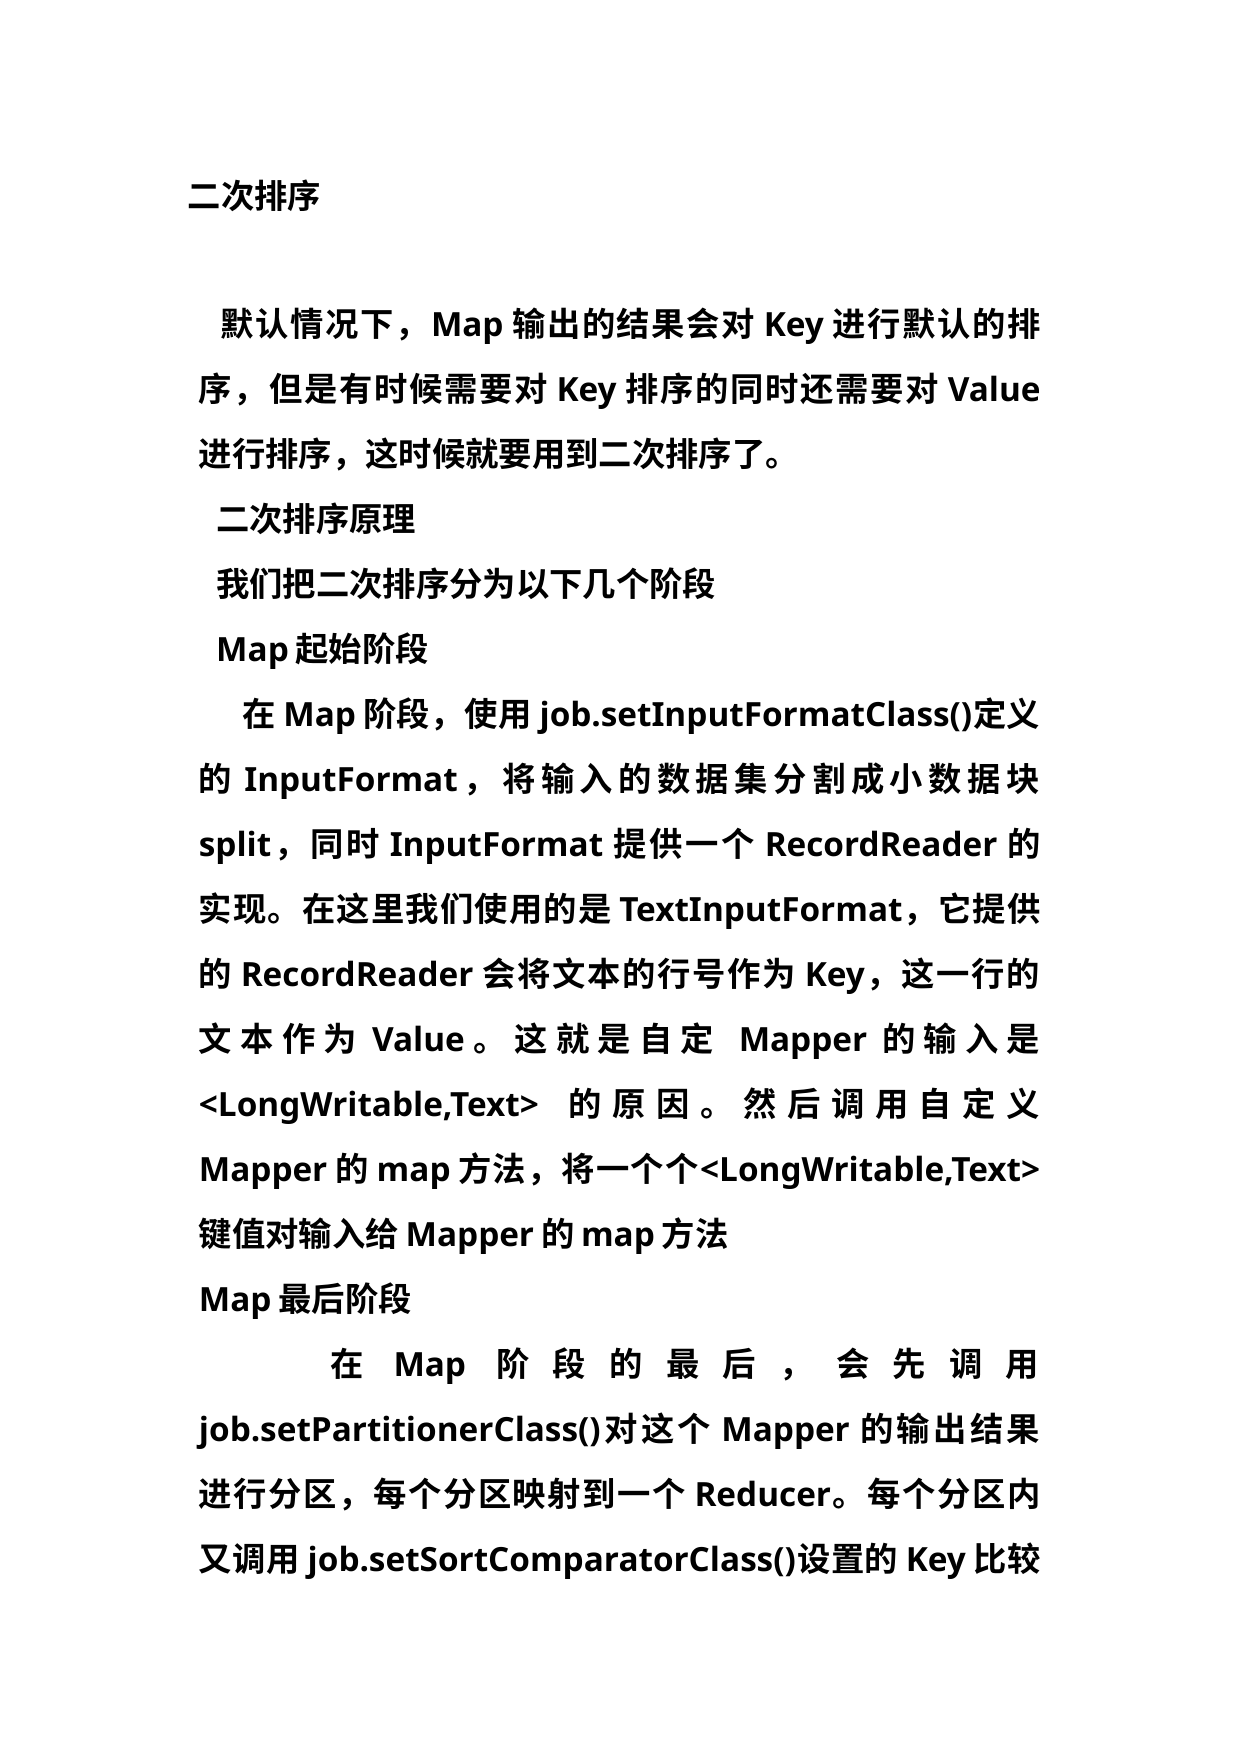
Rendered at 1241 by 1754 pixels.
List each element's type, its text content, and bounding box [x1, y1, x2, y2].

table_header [188, 289, 1052, 1589]
subtitle 二次排序 [187, 162, 1053, 227]
